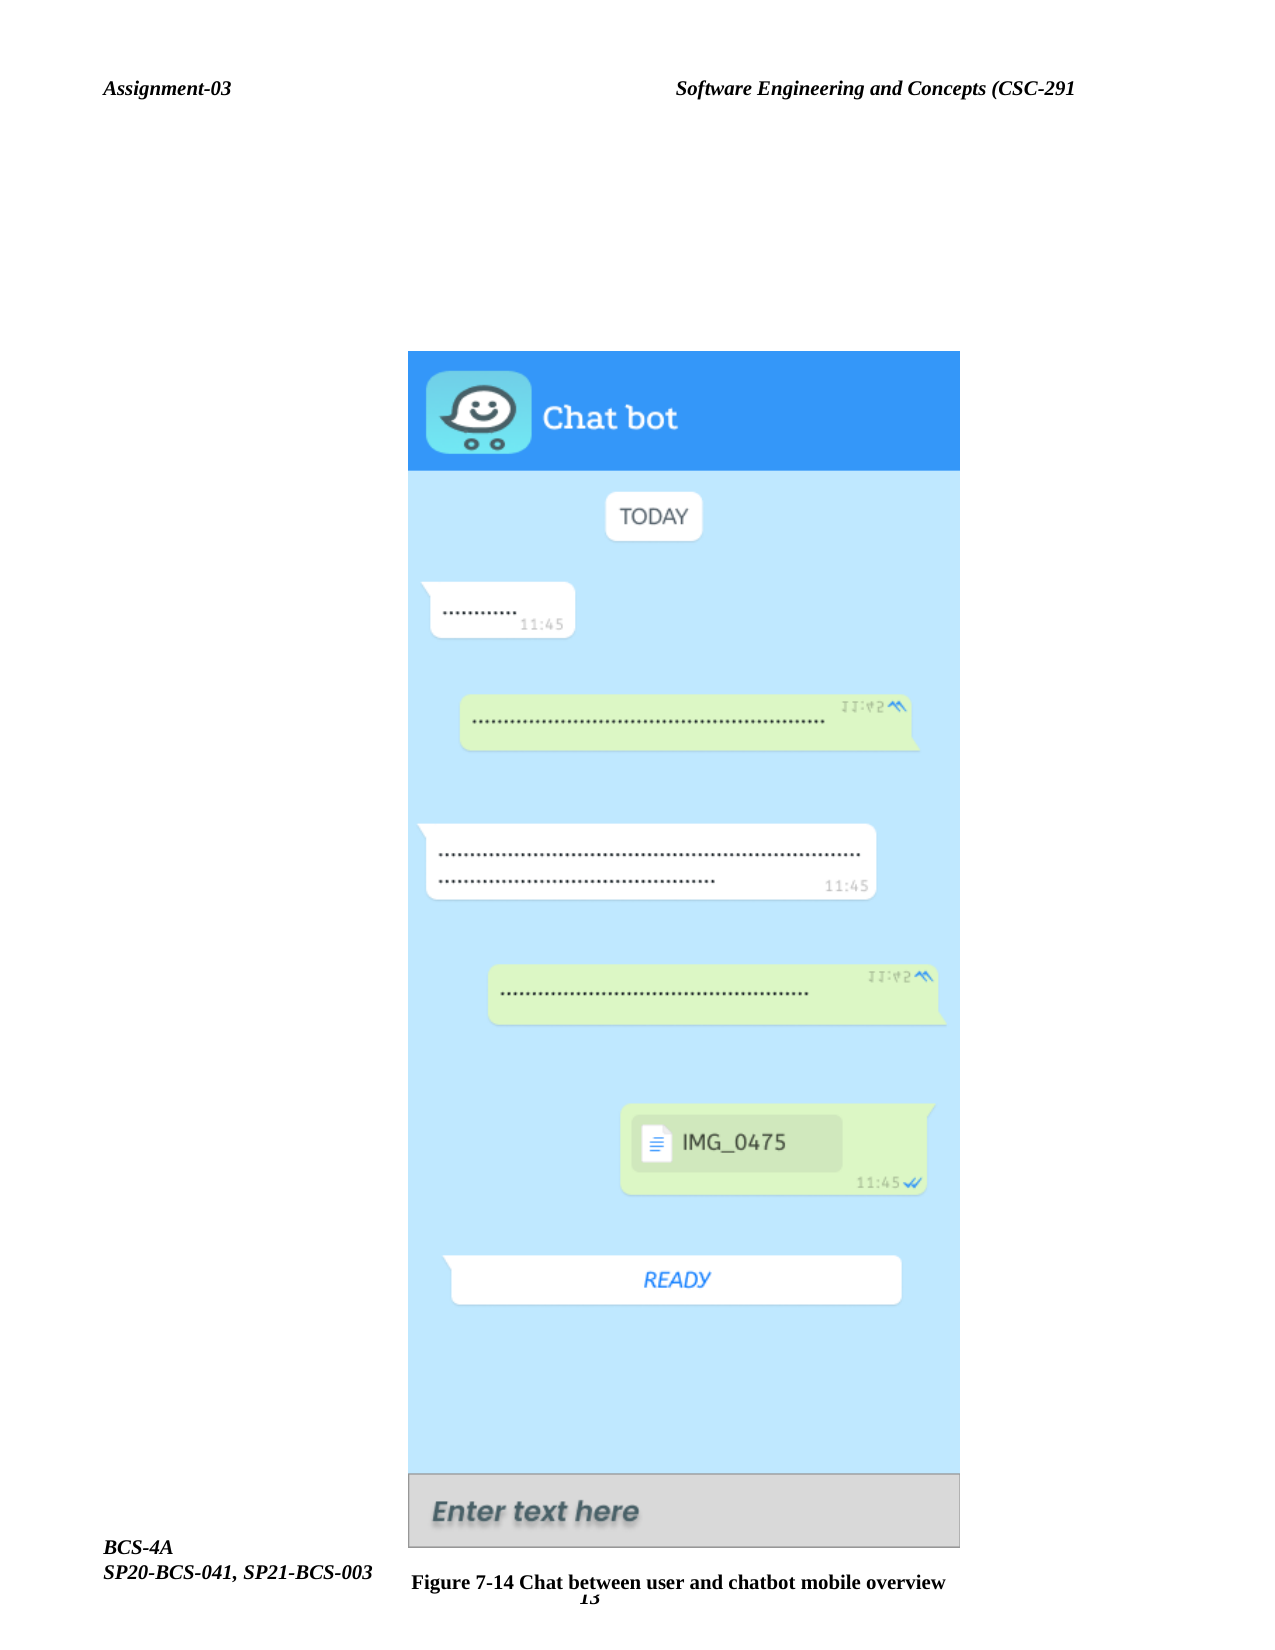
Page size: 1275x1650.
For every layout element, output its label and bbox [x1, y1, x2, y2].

picture [408, 351, 960, 1548]
